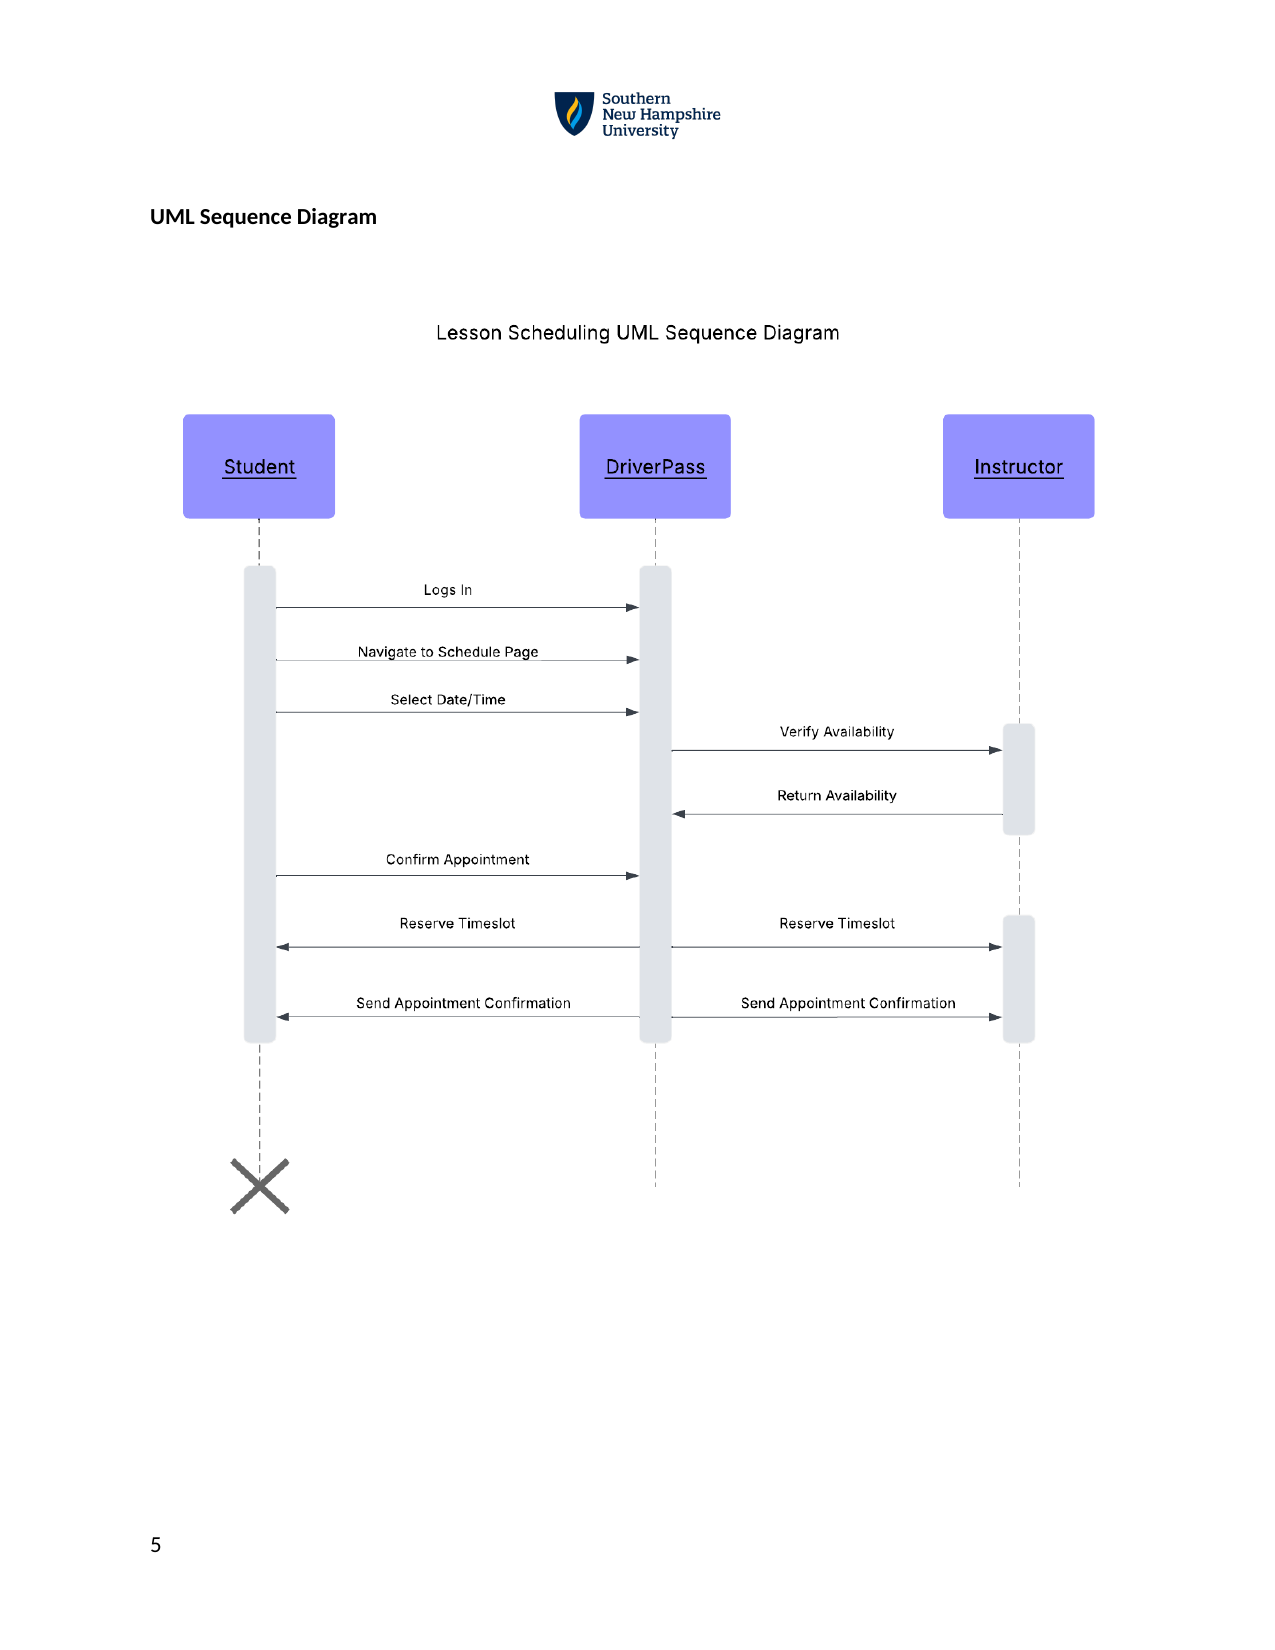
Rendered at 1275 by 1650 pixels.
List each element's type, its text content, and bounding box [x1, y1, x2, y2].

picture [150, 276, 1125, 1250]
picture [546, 75, 729, 154]
subtitle UML Sequence Diagram [150, 202, 1125, 230]
